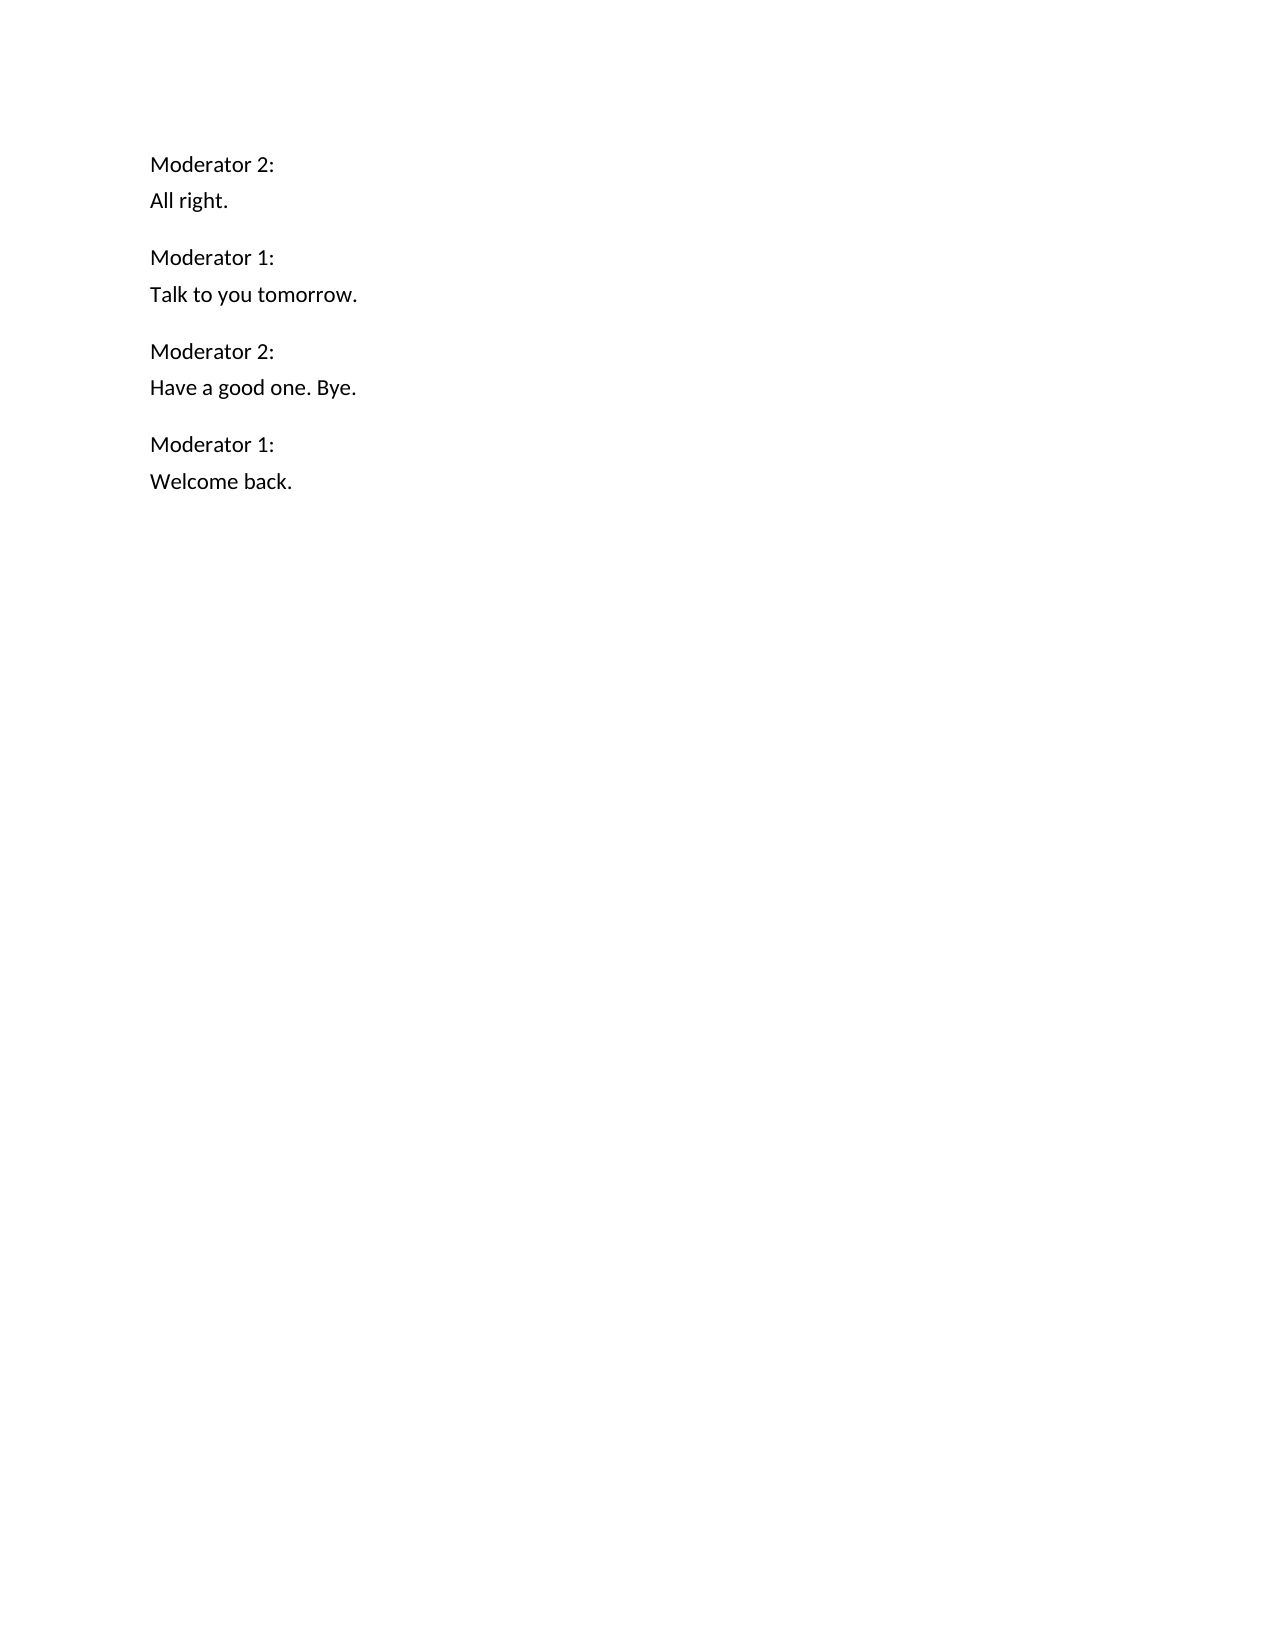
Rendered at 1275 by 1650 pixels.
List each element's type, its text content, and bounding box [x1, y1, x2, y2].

text All right. [150, 186, 1125, 214]
text Welcome back. [150, 467, 1125, 495]
text Moderator 1: [150, 243, 1125, 272]
text Moderator 1: [150, 431, 1125, 459]
text Talk to you tomorrow. [150, 280, 1125, 308]
text Moderator 2: [150, 337, 1125, 365]
text Moderator 2: [150, 150, 1125, 178]
text Have a good one. Bye. [150, 373, 1125, 401]
